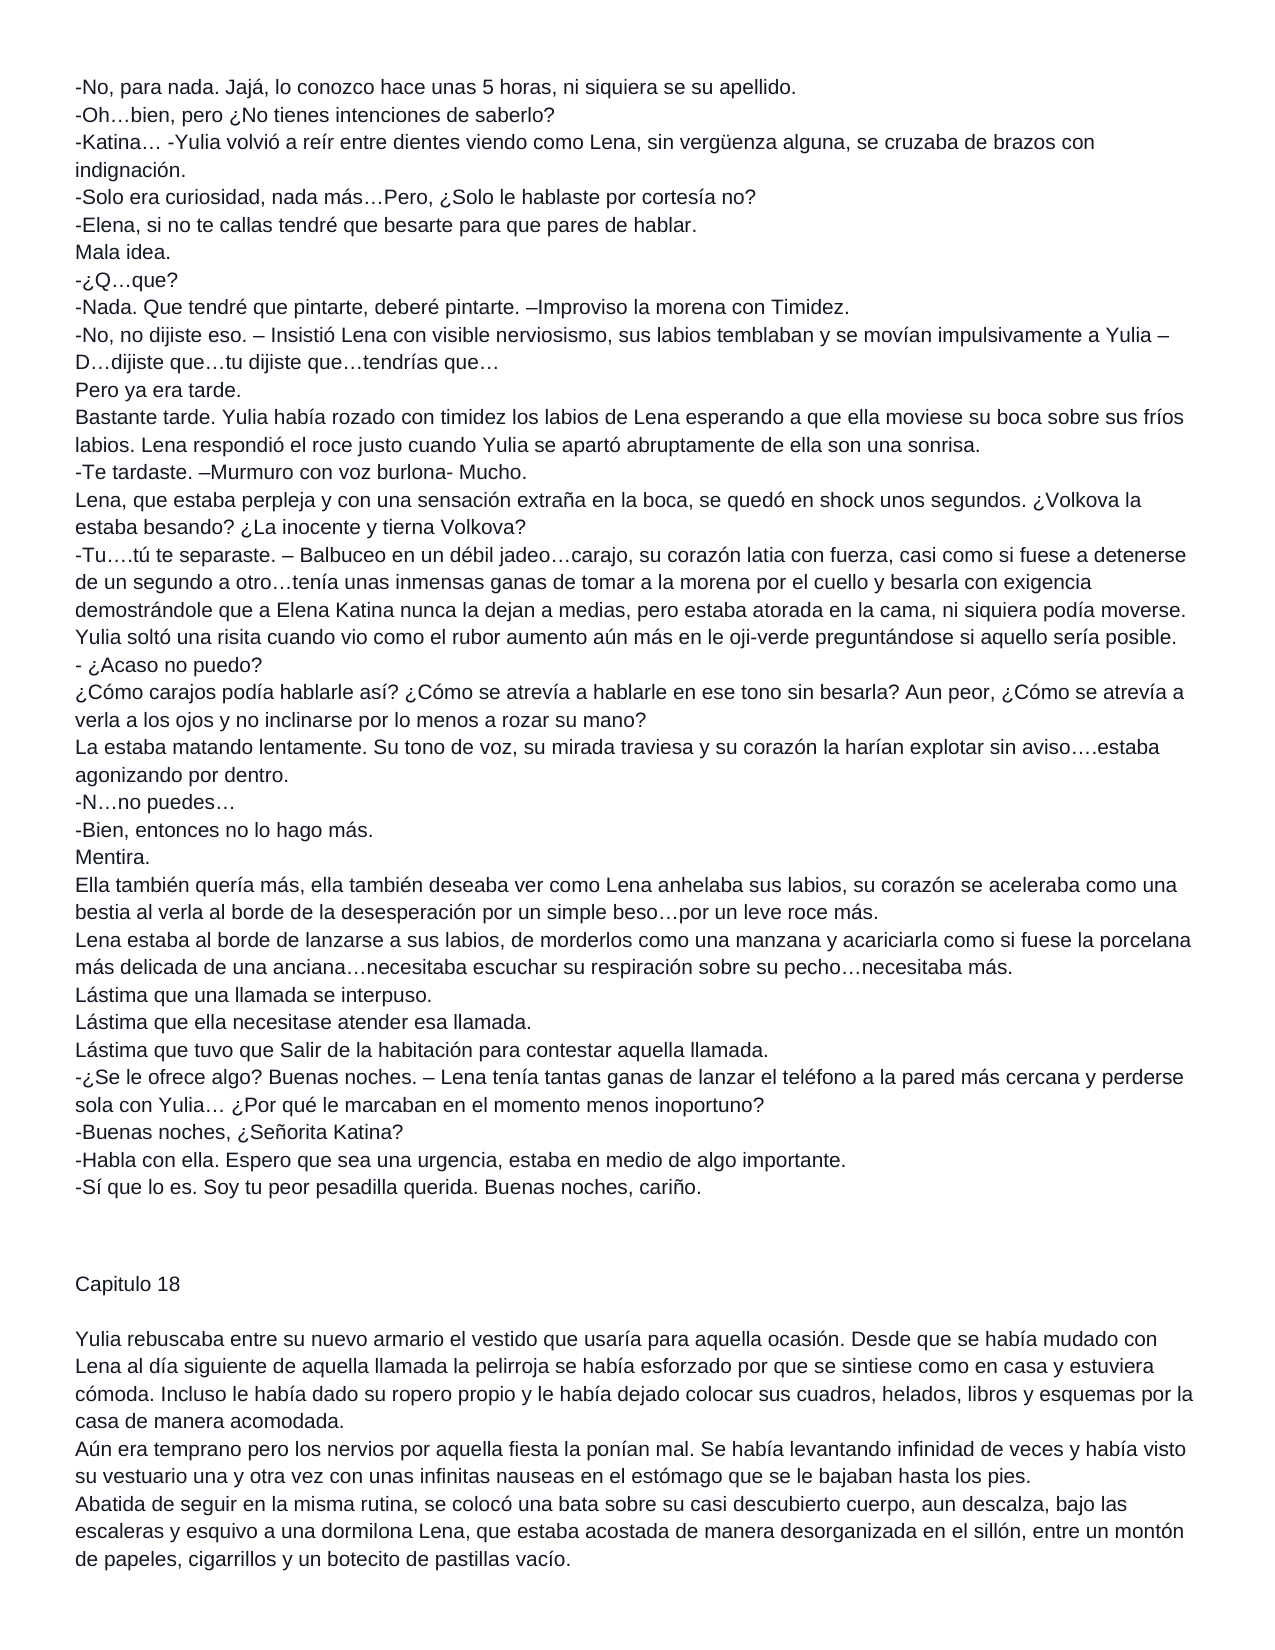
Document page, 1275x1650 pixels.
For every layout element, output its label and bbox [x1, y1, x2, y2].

text [75, 1272, 1200, 1571]
text [75, 75, 1200, 1199]
